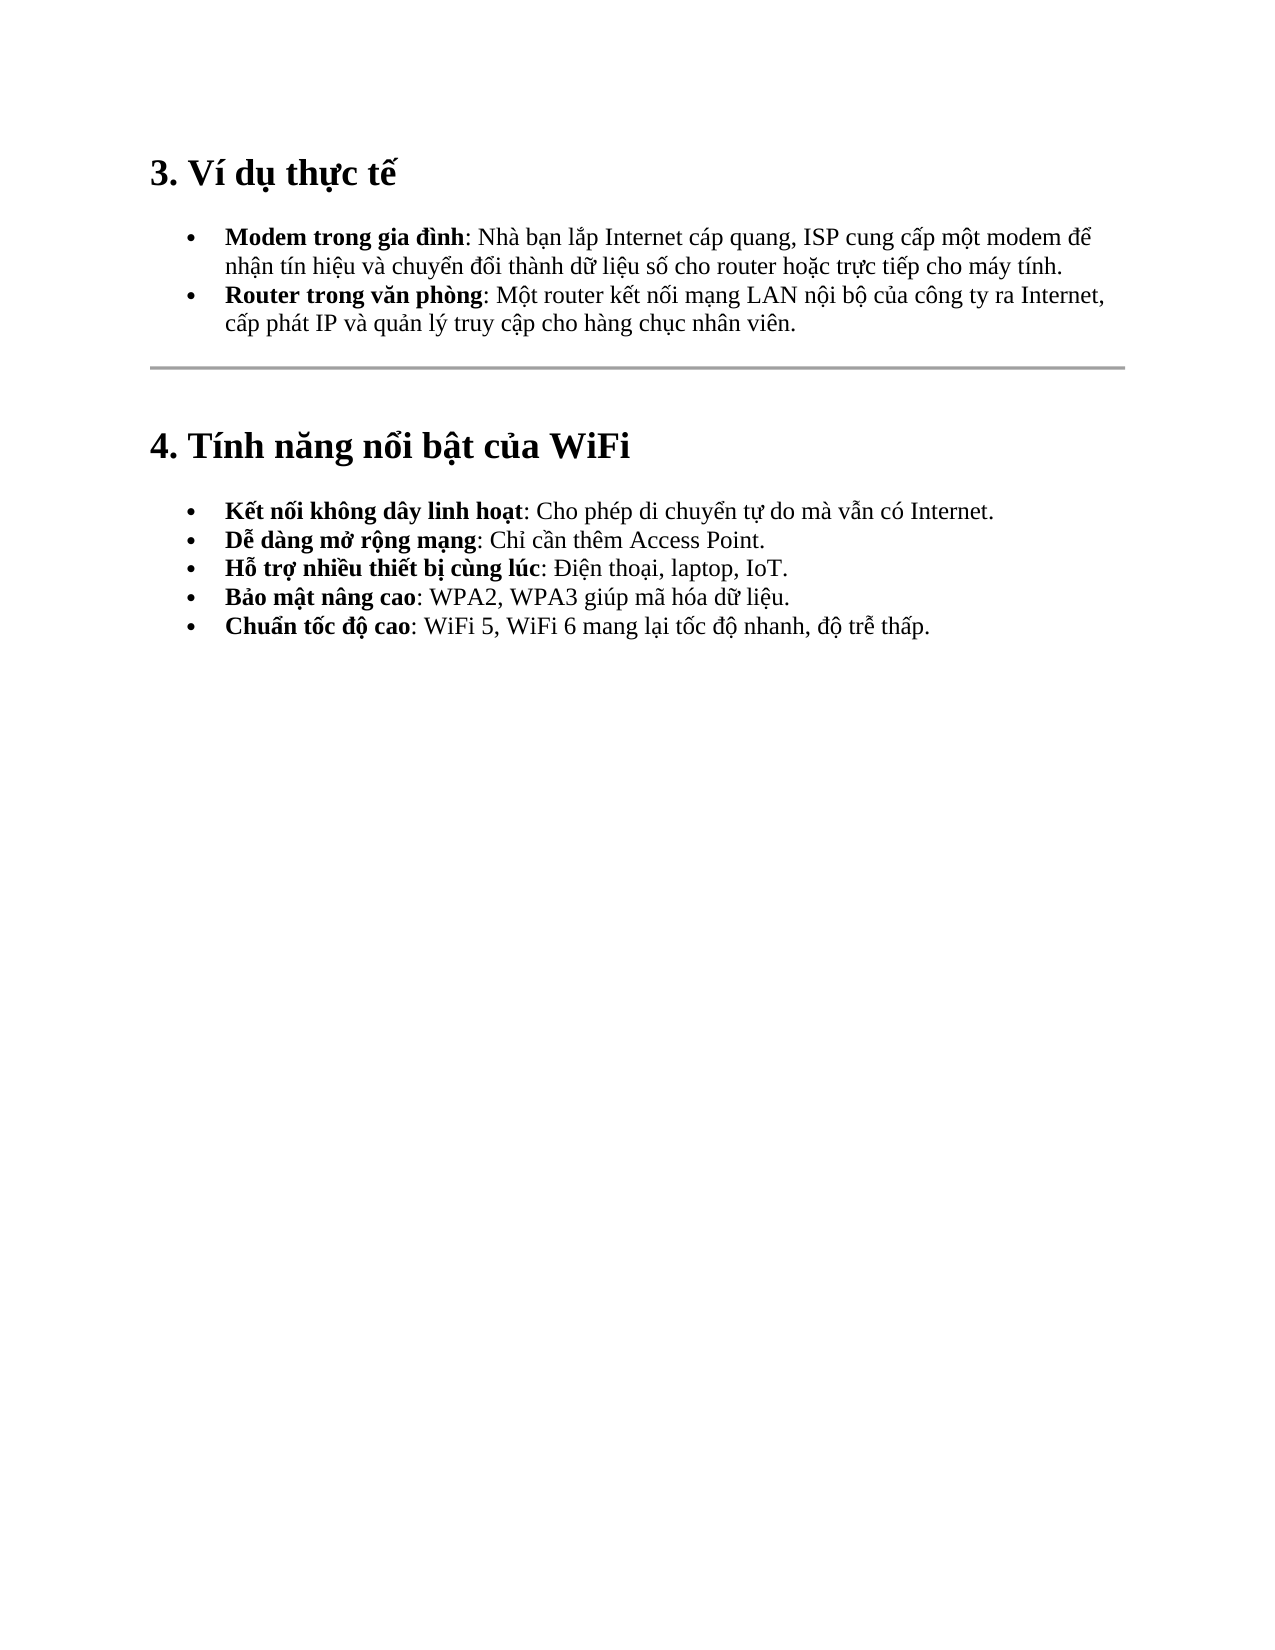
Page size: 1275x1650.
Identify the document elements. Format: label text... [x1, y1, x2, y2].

list Router trong văn phòng: Một router kết nối mạng LAN nội bộ của công ty ra Internet, cấp phát IP và quản lý truy cập cho hàng chục nhân viên. [187, 280, 1125, 337]
text 3. Ví dụ thực tế [150, 150, 1125, 193]
list Dễ dàng mở rộng mạng: Chỉ cần thêm Access Point. [187, 525, 1125, 553]
list Hỗ trợ nhiều thiết bị cùng lúc: Điện thoại, laptop, IoT. [187, 553, 1125, 582]
list Chuẩn tốc độ cao: WiFi 5, WiFi 6 mang lại tốc độ nhanh, độ trễ thấp. [187, 611, 1125, 640]
list Kết nối không dây linh hoạt: Cho phép di chuyển tự do mà vẫn có Internet. [187, 496, 1125, 525]
list Modem trong gia đình: Nhà bạn lắp Internet cáp quang, ISP cung cấp một modem để nhận tín hiệu và chuyển đổi thành dữ liệu số cho router hoặc trực tiếp cho máy tính. [187, 222, 1125, 280]
list Bảo mật nâng cao: WPA2, WPA3 giúp mã hóa dữ liệu. [187, 582, 1125, 611]
text 4. Tính năng nổi bật của WiFi [150, 424, 1125, 467]
